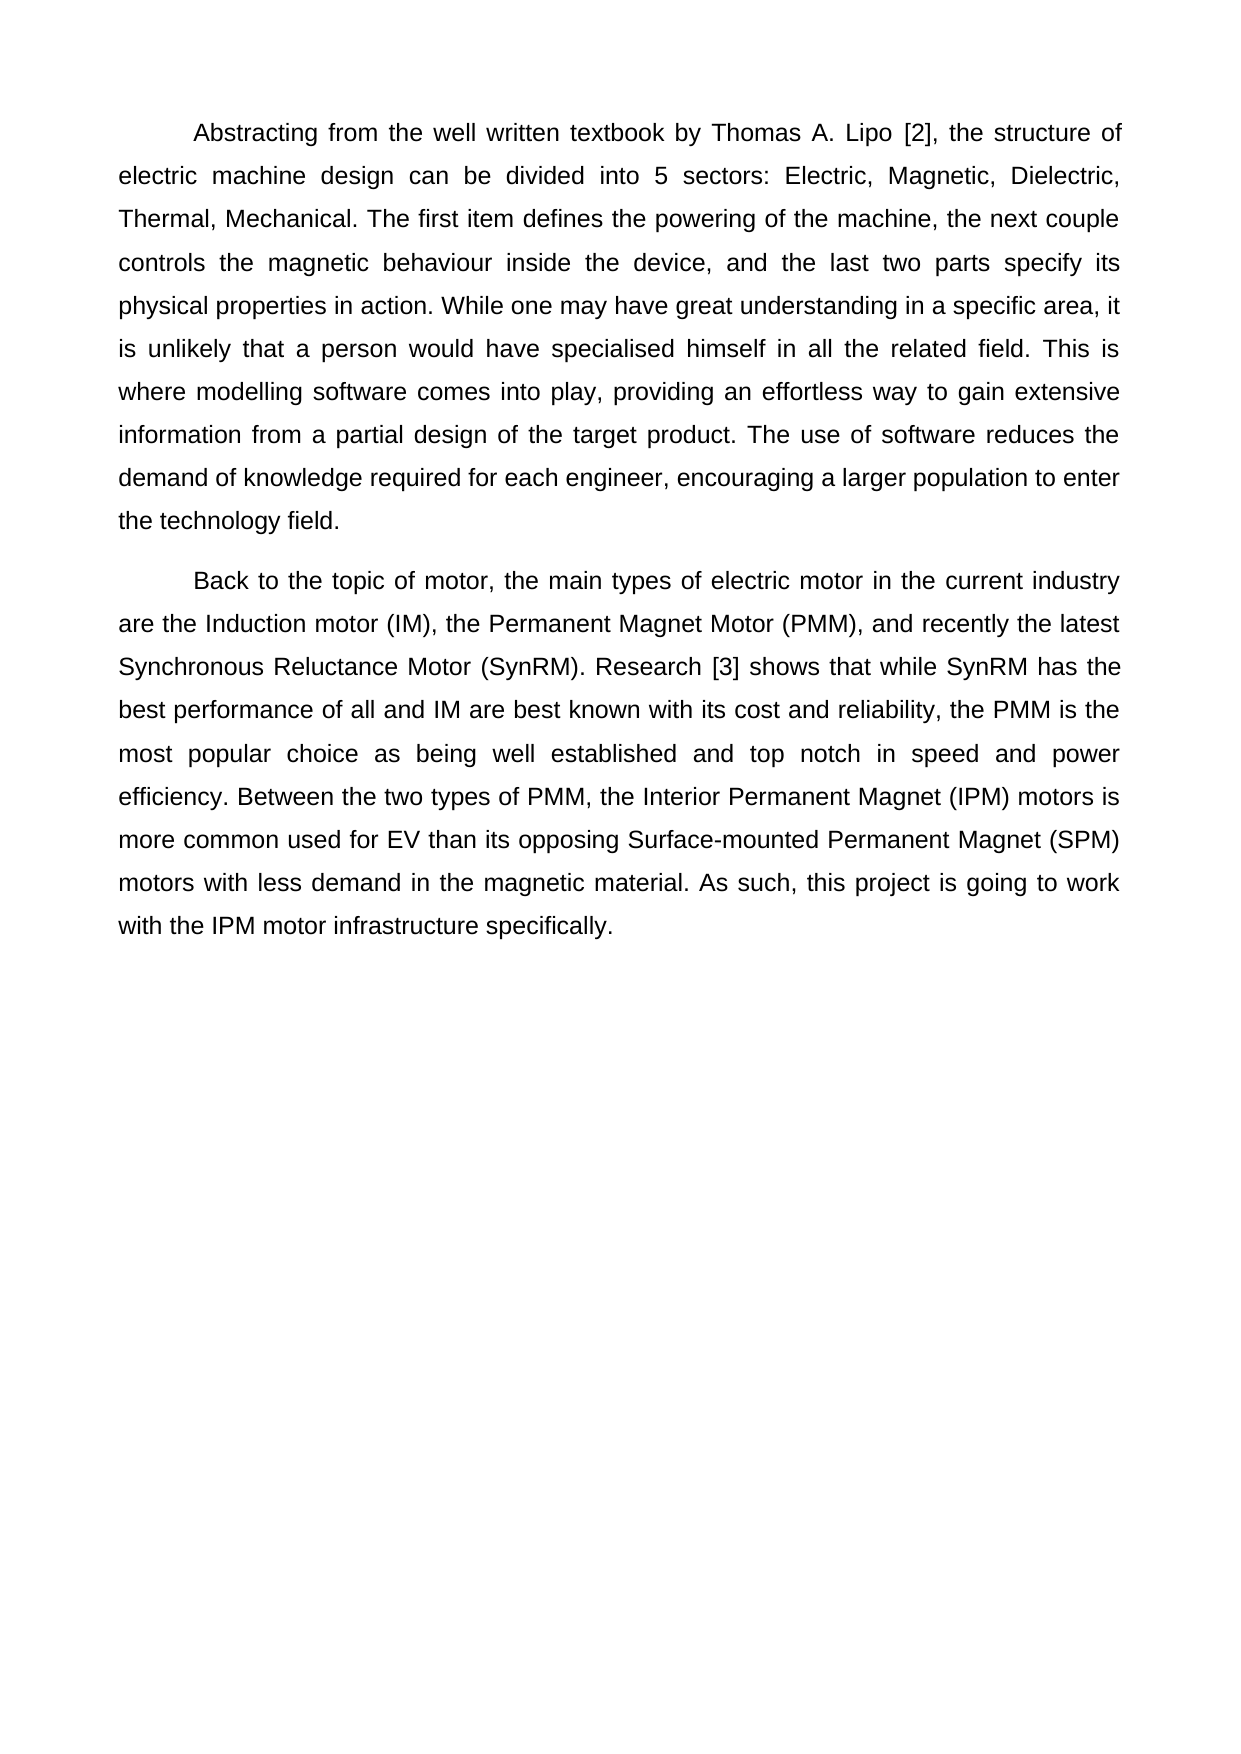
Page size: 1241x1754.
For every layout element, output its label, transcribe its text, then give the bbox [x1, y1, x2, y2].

text Back to the topic of motor, the main types of electric motor in the current industry are the Induction motor (IM), the Permanent Magnet Motor (PMM), and recently the latest Synchronous Reluctance Motor (SynRM). Research shows that while SynRM has the best performance of all and IM are best known with its cost and reliability, the PMM is the most popular choice as being well established and top notch in speed and power efficiency. Between the two types of PMM, the Interior Permanent Magnet (IPM) motors is more common used for EV than its opposing Surface-mounted Permanent Magnet (SPM) motors with less demand in the magnetic material. As such, this project is going to work with the IPM motor infrastructure specifically. [118, 566, 1122, 940]
text Abstracting from the well written textbook by Thomas A. Lipo, the structure of electric machine design can be divided into 5 sectors: Electric, Magnetic, Dielectric, Thermal, Mechanical. The first item defines the powering of the machine, the next couple controls the magnetic behaviour inside the device, and the last two parts specify its physical properties in action. While one may have great understanding in a specific area, it is unlikely that a person would have specialised himself in all the related field. This is where modelling software comes into play, providing an effortless way to gain extensive information from a partial design of the target product. The use of software reduces the demand of knowledge required for each engineer, encouraging a larger population to enter the technology field. [118, 118, 1122, 535]
